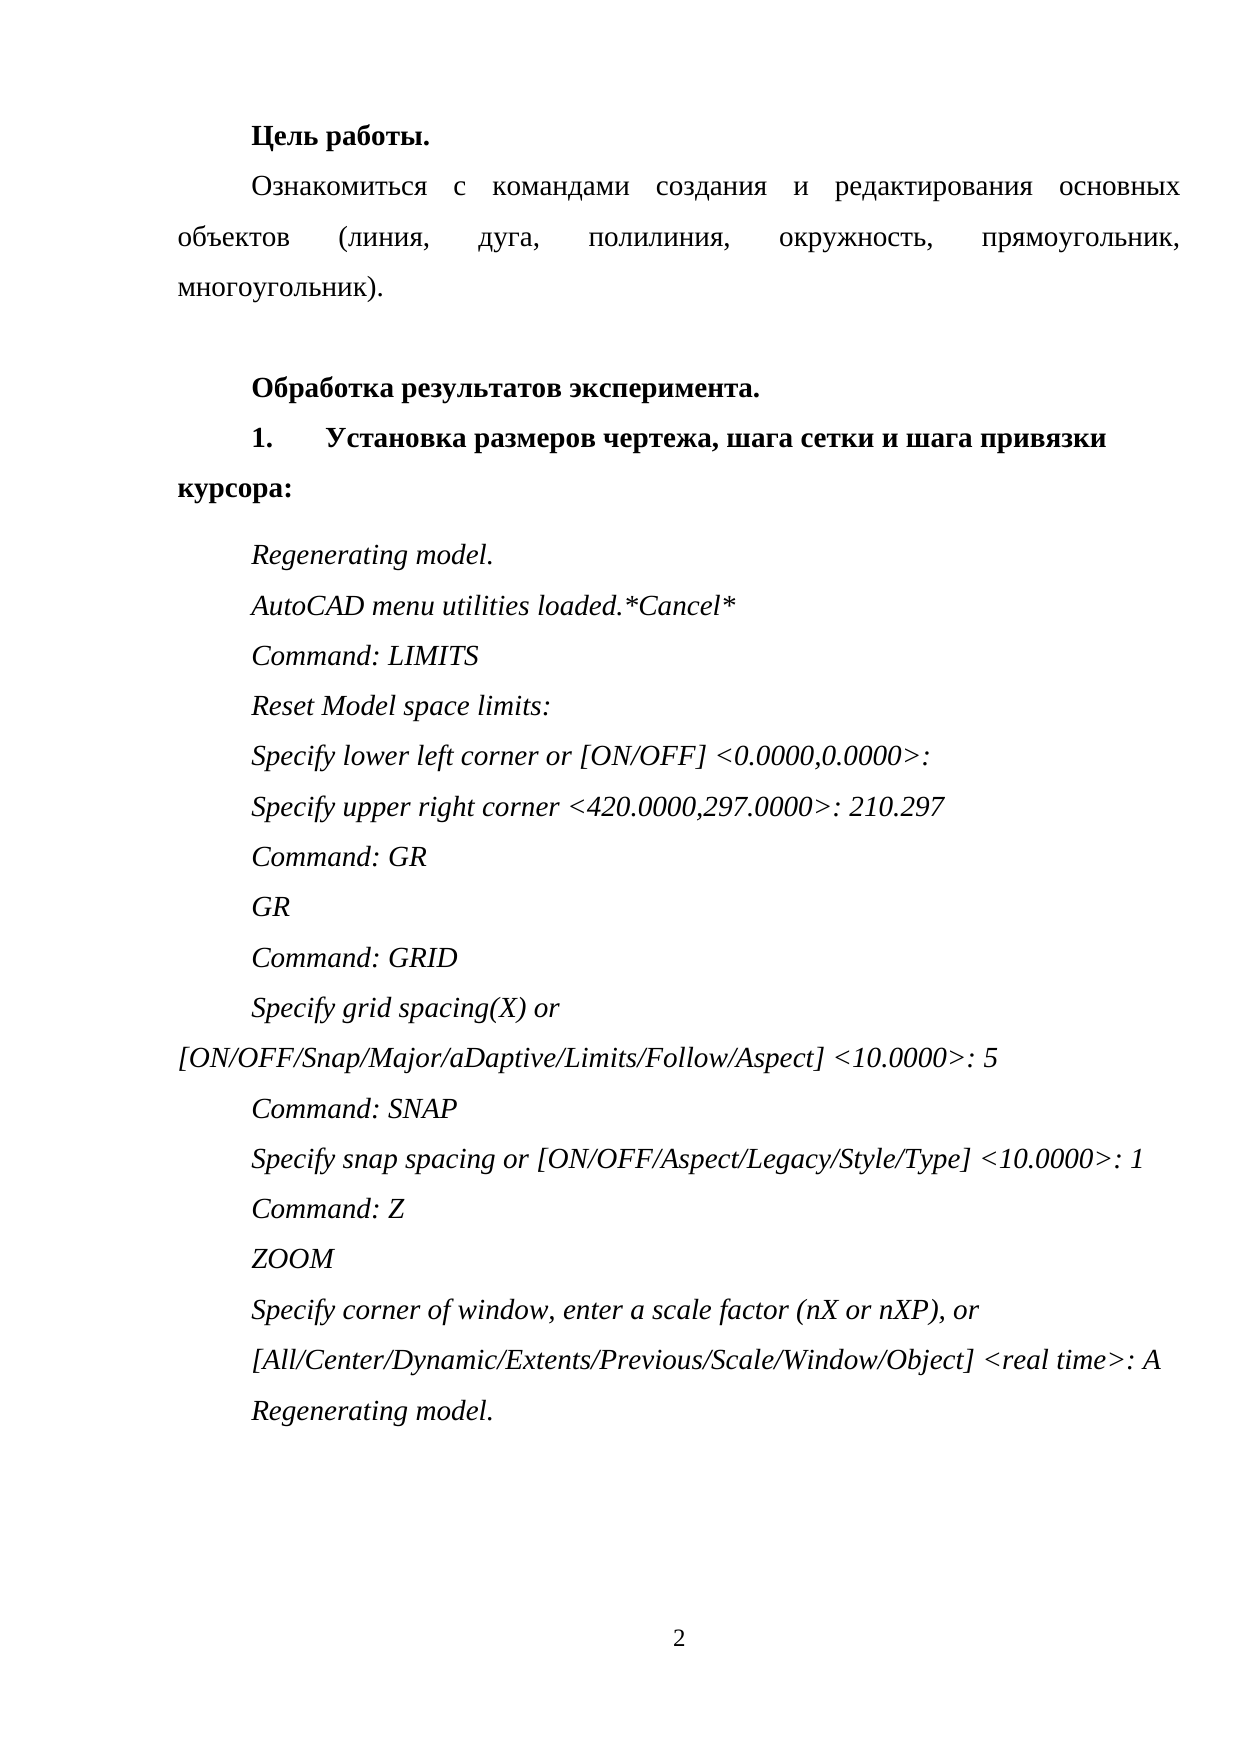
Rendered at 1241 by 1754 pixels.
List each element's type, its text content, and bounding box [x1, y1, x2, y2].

text Command: GR [177, 839, 1181, 873]
text Reset Model space limits: [177, 688, 1181, 722]
text Command: LIMITS [177, 638, 1181, 671]
text Ознакомиться с командами создания и редактирования основных объектов (линия, дуга, полилиния, окружность, прямоугольник, многоугольник). [177, 168, 1181, 303]
text Specify snap spacing or [ON/OFF/Aspect/Legacy/Style/Type] <10.0000>: 1 [177, 1141, 1181, 1174]
text Regenerating model. [177, 537, 1181, 571]
text Command: GRID [177, 940, 1181, 973]
text [All/Center/Dynamic/Extents/Previous/Scale/Window/Object] <real time>: A [177, 1342, 1181, 1376]
list Установка размеров чертежа, шага сетки и шага привязки курсора: [177, 420, 1181, 504]
text Specify grid spacing(X) or [ON/OFF/Snap/Major/aDaptive/Limits/Follow/Aspect] <10.0000>: 5 [177, 990, 1181, 1074]
text Цель работы. [177, 118, 1181, 152]
text Specify lower left corner or [ON/OFF] <0.0000,0.0000>: [177, 738, 1181, 772]
text Command: SNAP [177, 1091, 1181, 1124]
text Command: Z [177, 1191, 1181, 1225]
text Specify corner of window, enter a scale factor (nX or nXP), or [177, 1292, 1181, 1326]
text ZOOM [177, 1242, 1181, 1275]
text GR [177, 889, 1181, 923]
text Regenerating model. [177, 1393, 1181, 1426]
text AutoCAD menu utilities loaded.*Cancel* [177, 588, 1181, 621]
text Обработка результатов эксперимента. [177, 370, 1181, 403]
text Specify upper right corner <420.0000,297.0000>: 210.297 [177, 789, 1181, 822]
